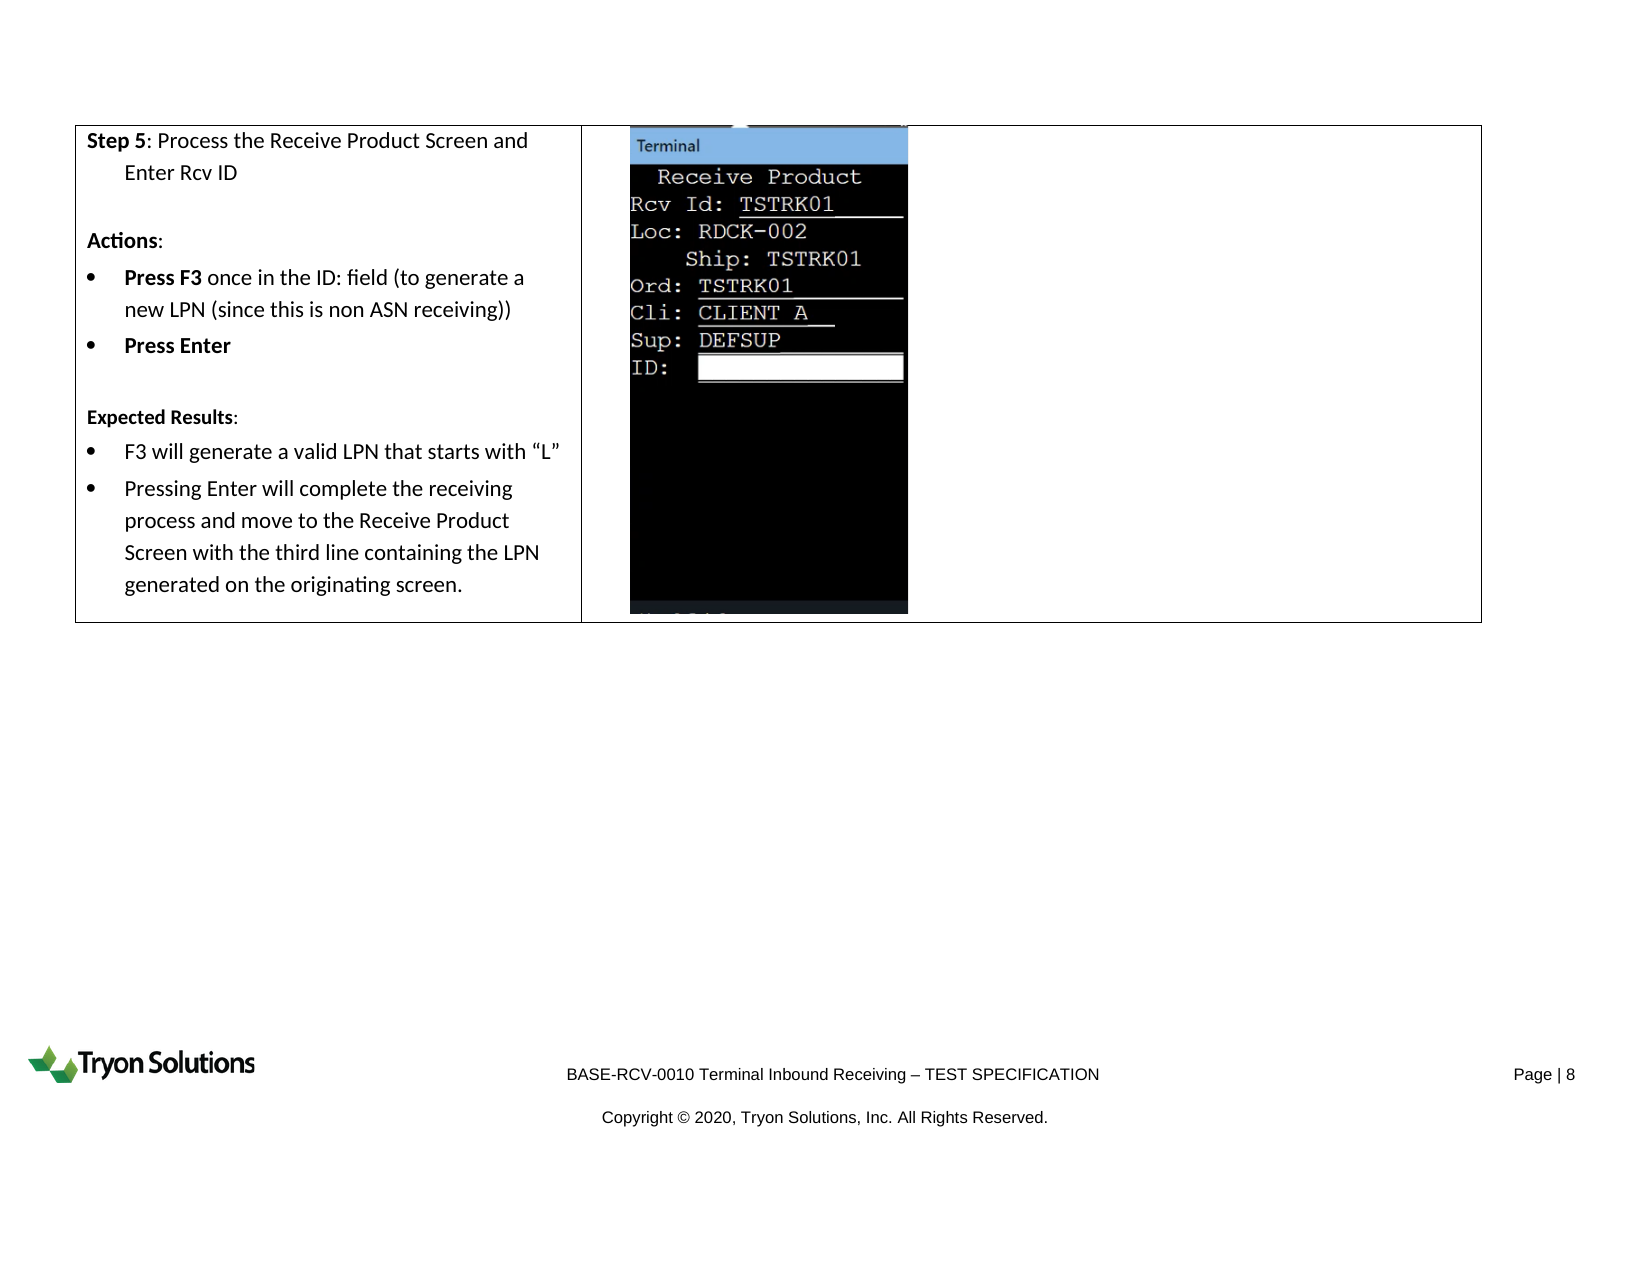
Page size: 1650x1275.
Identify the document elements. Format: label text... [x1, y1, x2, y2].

table_header Step 5: Process the Receive Product Screen and Enter Rcv ID Actions: Press F3 once in the ID: field (to generate a new LPN (since this is non ASN receiving)) Press Enter Expected Results: F3 will generate a valid LPN that starts with “L” Pressing Enter will complete the receiving process and move to the Receive Product Screen with the third line containing the LPN generated on the originating screen. [76, 126, 581, 622]
picture [630, 125, 909, 614]
table_header [582, 126, 1481, 622]
picture [28, 1045, 255, 1083]
